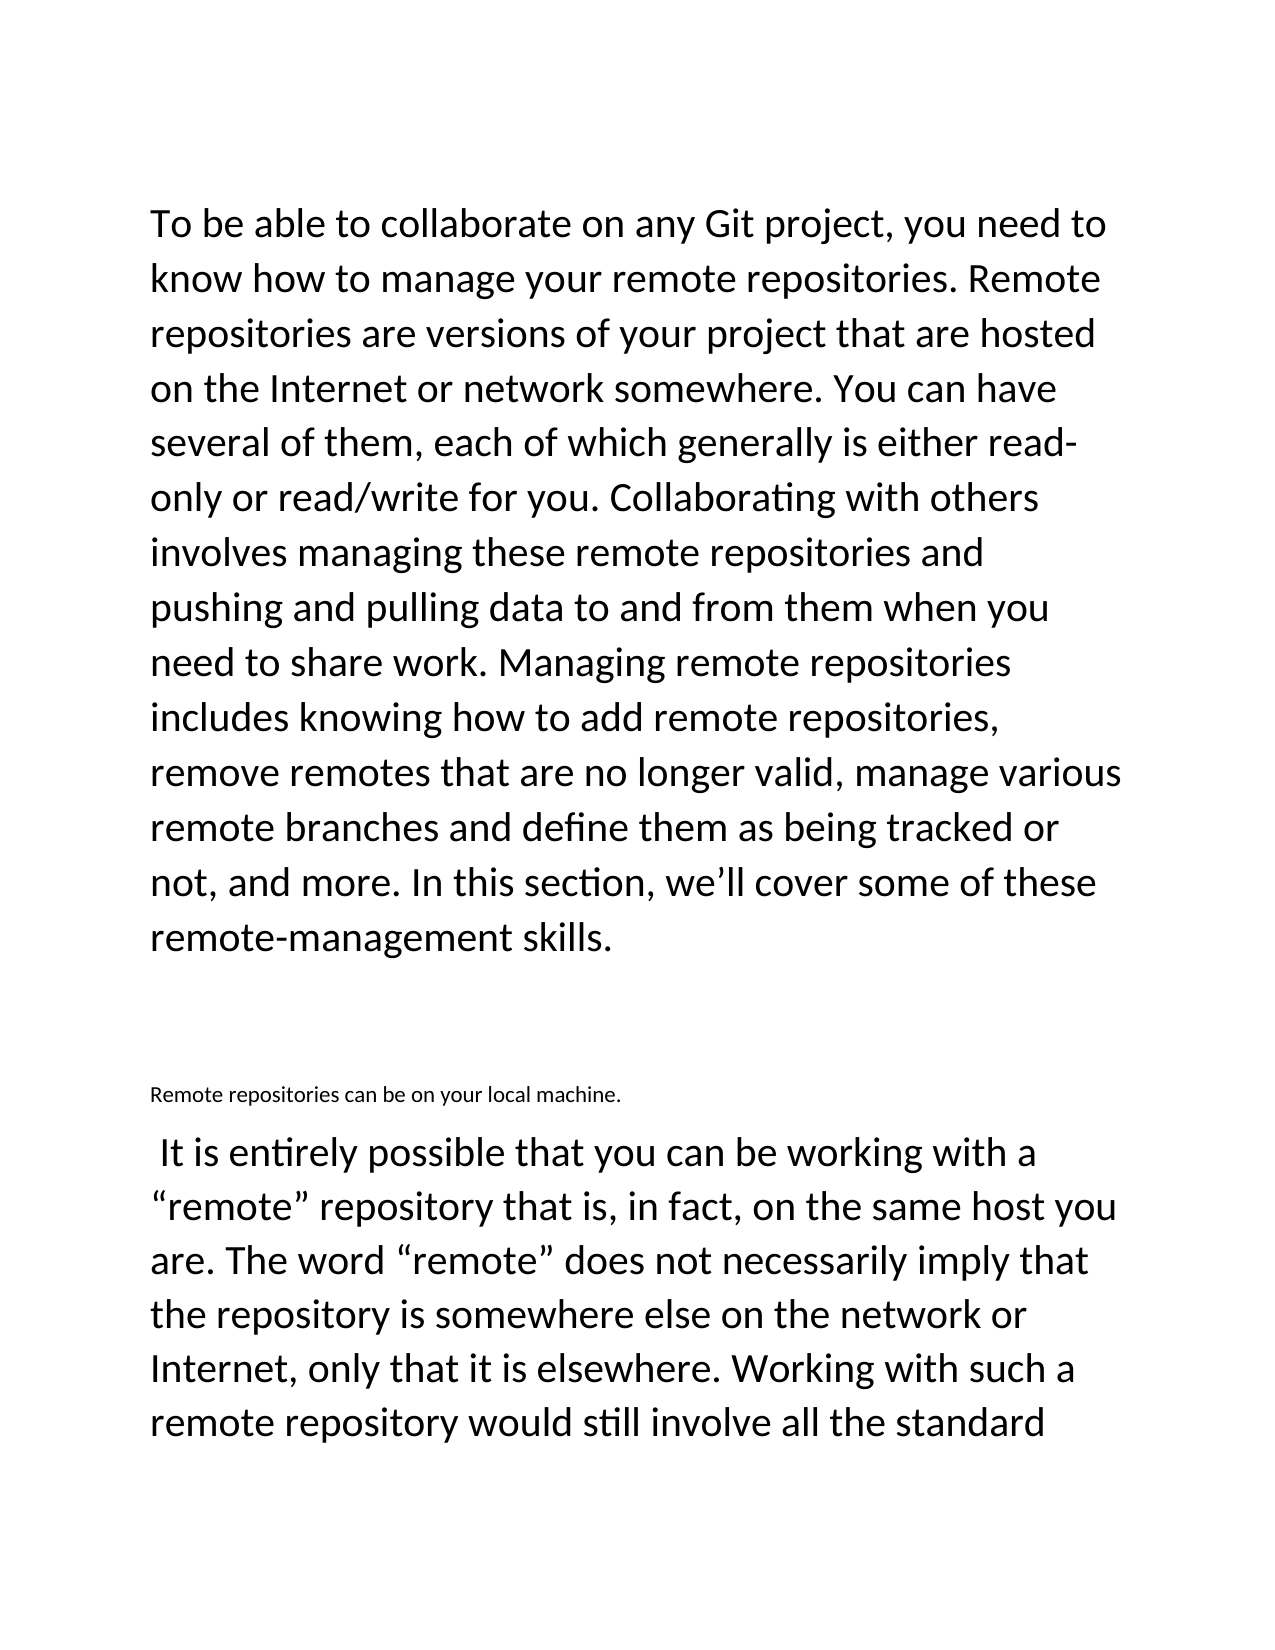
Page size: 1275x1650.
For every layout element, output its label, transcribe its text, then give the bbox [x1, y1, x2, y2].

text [150, 1126, 1125, 1446]
text To be able to collaborate on any Git project, you need to know how to manage your remote repositories. Remote repositories are versions of your project that are hosted on the Internet or network somewhere. You can have several of them, each of which generally is either read-only or read/write for you. Collaborating with others involves managing these remote repositories and pushing and pulling data to and from them when you need to share work. Managing remote repositories includes knowing how to add remote repositories, remove remotes that are no longer valid, manage various remote branches and define them as being tracked or not, and more. In this section, we’ll cover some of these remote-management skills. [150, 197, 1125, 961]
text Remote repositories can be on your local machine. [150, 1080, 1125, 1108]
